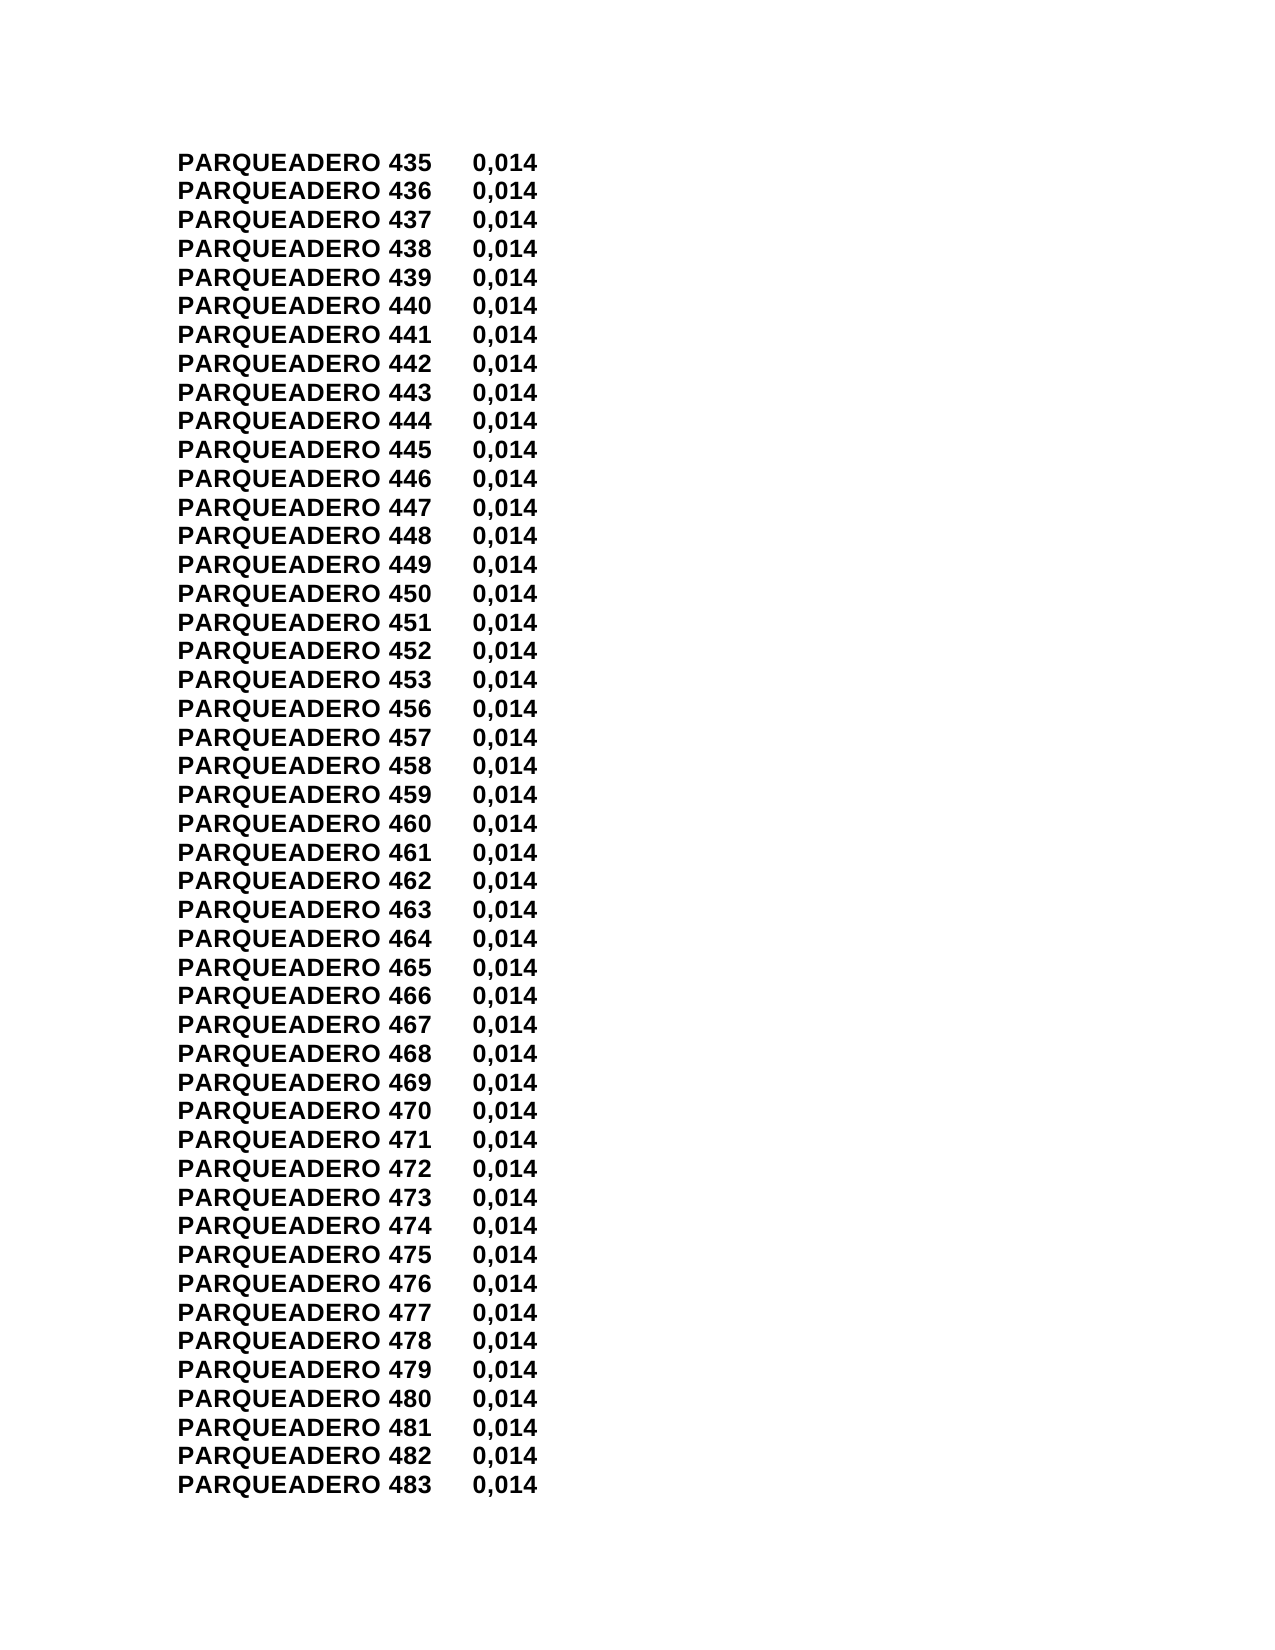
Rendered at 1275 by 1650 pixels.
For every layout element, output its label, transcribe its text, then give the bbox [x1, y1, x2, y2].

text PARQUEADERO 479 0,014 [177, 1355, 1098, 1384]
text PARQUEADERO 449 0,014 [177, 550, 1098, 579]
text PARQUEADERO 483 0,014 [177, 1470, 1098, 1499]
text PARQUEADERO 464 0,014 [177, 924, 1098, 953]
text PARQUEADERO 446 0,014 [177, 464, 1098, 493]
text PARQUEADERO 440 0,014 [177, 291, 1098, 320]
text PARQUEADERO 445 0,014 [177, 435, 1098, 464]
text PARQUEADERO 439 0,014 [177, 263, 1098, 291]
text PARQUEADERO 441 0,014 [177, 320, 1098, 349]
text PARQUEADERO 450 0,014 [177, 579, 1098, 608]
text PARQUEADERO 437 0,014 [177, 205, 1098, 234]
text PARQUEADERO 472 0,014 [177, 1154, 1098, 1183]
text PARQUEADERO 461 0,014 [177, 838, 1098, 866]
text PARQUEADERO 474 0,014 [177, 1211, 1098, 1240]
text PARQUEADERO 436 0,014 [177, 176, 1098, 205]
text PARQUEADERO 475 0,014 [177, 1240, 1098, 1269]
text PARQUEADERO 442 0,014 [177, 349, 1098, 378]
text PARQUEADERO 463 0,014 [177, 895, 1098, 924]
text PARQUEADERO 453 0,014 [177, 665, 1098, 694]
text PARQUEADERO 448 0,014 [177, 521, 1098, 550]
text PARQUEADERO 471 0,014 [177, 1125, 1098, 1154]
text PARQUEADERO 480 0,014 [177, 1384, 1098, 1413]
text PARQUEADERO 438 0,014 [177, 234, 1098, 263]
text PARQUEADERO 443 0,014 [177, 378, 1098, 406]
text PARQUEADERO 478 0,014 [177, 1326, 1098, 1355]
text PARQUEADERO 481 0,014 [177, 1413, 1098, 1441]
text PARQUEADERO 482 0,014 [177, 1441, 1098, 1470]
text PARQUEADERO 462 0,014 [177, 866, 1098, 895]
text PARQUEADERO 476 0,014 [177, 1269, 1098, 1298]
text PARQUEADERO 456 0,014 [177, 694, 1098, 723]
text PARQUEADERO 477 0,014 [177, 1298, 1098, 1326]
text PARQUEADERO 451 0,014 [177, 608, 1098, 636]
text PARQUEADERO 459 0,014 [177, 780, 1098, 809]
text PARQUEADERO 473 0,014 [177, 1183, 1098, 1211]
text PARQUEADERO 460 0,014 [177, 809, 1098, 838]
text PARQUEADERO 458 0,014 [177, 751, 1098, 780]
text PARQUEADERO 435 0,014 [177, 148, 1098, 176]
text PARQUEADERO 468 0,014 [177, 1039, 1098, 1068]
text PARQUEADERO 457 0,014 [177, 723, 1098, 751]
text PARQUEADERO 447 0,014 [177, 493, 1098, 521]
text PARQUEADERO 469 0,014 [177, 1068, 1098, 1096]
text PARQUEADERO 466 0,014 [177, 981, 1098, 1010]
text PARQUEADERO 467 0,014 [177, 1010, 1098, 1039]
text PARQUEADERO 452 0,014 [177, 636, 1098, 665]
text PARQUEADERO 470 0,014 [177, 1096, 1098, 1125]
text PARQUEADERO 465 0,014 [177, 953, 1098, 981]
text PARQUEADERO 444 0,014 [177, 406, 1098, 435]
